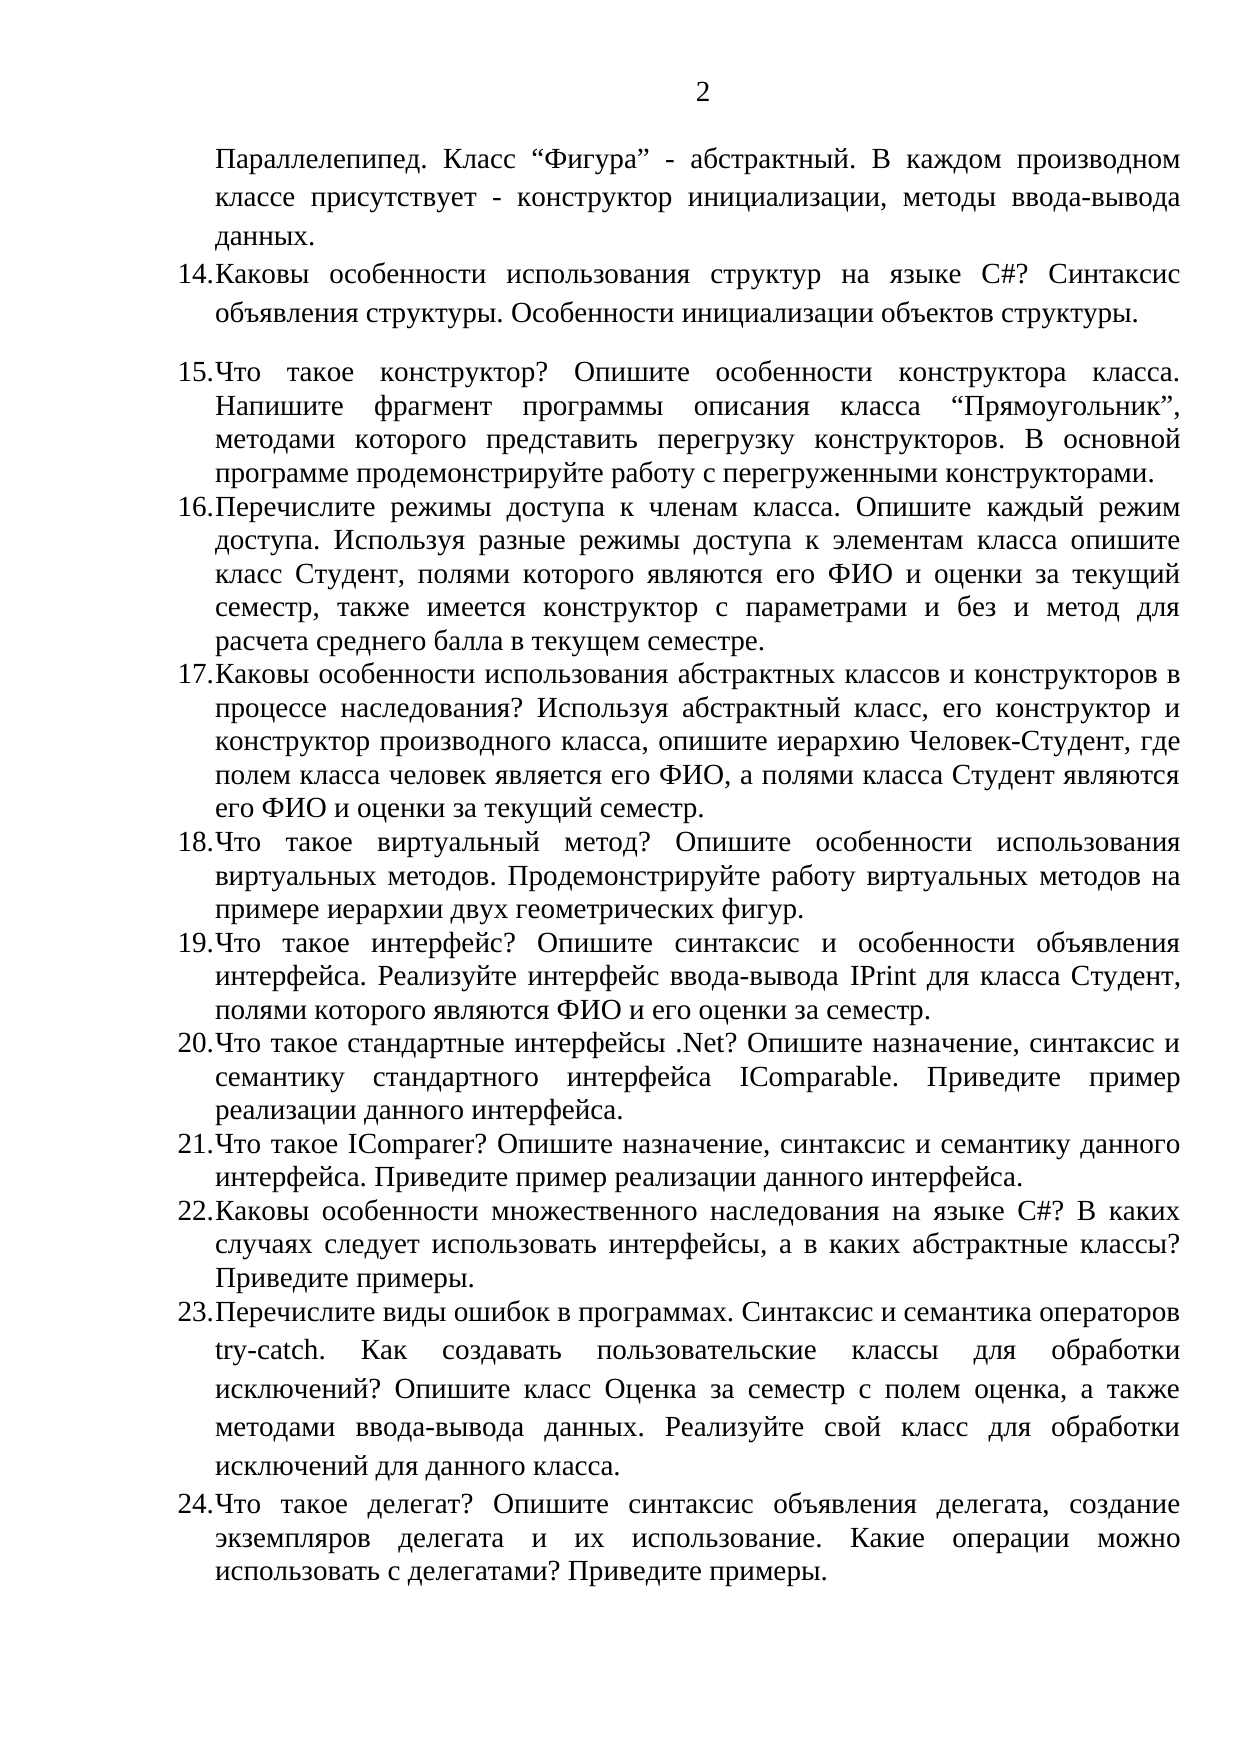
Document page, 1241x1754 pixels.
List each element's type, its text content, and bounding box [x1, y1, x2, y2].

list Что такое делегат? Опишите синтаксис объявления делегата, создание экземпляров делегата и их использование. Какие операции можно использовать с делегатами? Приведите примеры. [177, 1486, 1181, 1587]
list Что такое виртуальный метод? Опишите особенности использования виртуальных методов. Продемонстрируйте работу виртуальных методов на примере иерархии двух геометрических фигур. [177, 824, 1181, 925]
list Перечислите виды ошибок в программах. Синтаксис и семантика операторов try-catch. Как создавать пользовательские классы для обработки исключений? Опишите класс Оценка за семестр с полем оценка, а также методами ввода-вывода данных. Реализуйте свой класс для обработки исключений для данного класса. [177, 1294, 1181, 1481]
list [177, 141, 1181, 252]
list Что такое интерфейс? Опишите синтаксис и особенности объявления интерфейса. Реализуйте интерфейс ввода-вывода IPrint для класса Студент, полями которого являются ФИО и его оценки за семестр. [177, 925, 1181, 1025]
list Что такое стандартные интерфейсы .Net? Опишите назначение, синтаксис и семантику стандартного интерфейса IComparable. Приведите пример реализации данного интерфейса. [177, 1025, 1181, 1126]
list Каковы особенности использования абстрактных классов и конструкторов в процессе наследования? Используя абстрактный класс, его конструктор и конструктор производного класса, опишите иерархию Человек-Студент, где полем класса человек является его ФИО, а полями класса Студент являются его ФИО и оценки за текущий семестр. [177, 656, 1181, 824]
list Каковы особенности множественного наследования на языке С#? В каких случаях следует использовать интерфейсы, а в каких абстрактные классы? Приведите примеры. [177, 1193, 1181, 1294]
list Что такое IComparer? Опишите назначение, синтаксис и семантику данного интерфейса. Приведите пример реализации данного интерфейса. [177, 1126, 1181, 1193]
list Каковы особенности использования структур на языке С#? Синтаксис объявления структуры. Особенности инициализации объектов структуры. [177, 257, 1181, 329]
list Перечислите режимы доступа к членам класса. Опишите каждый режим доступа. Используя разные режимы доступа к элементам класса опишите класс Студент, полями которого являются его ФИО и оценки за текущий семестр, также имеется конструктор с параметрами и без и метод для расчета среднего балла в текущем семестре. [177, 489, 1181, 656]
list Что такое конструктор? Опишите особенности конструктора класса. Напишите фрагмент программы описания класса “Прямоугольник”, методами которого представить перегрузку конструкторов. В основной программе продемонстрируйте работу с перегруженными конструкторами. [177, 354, 1181, 489]
